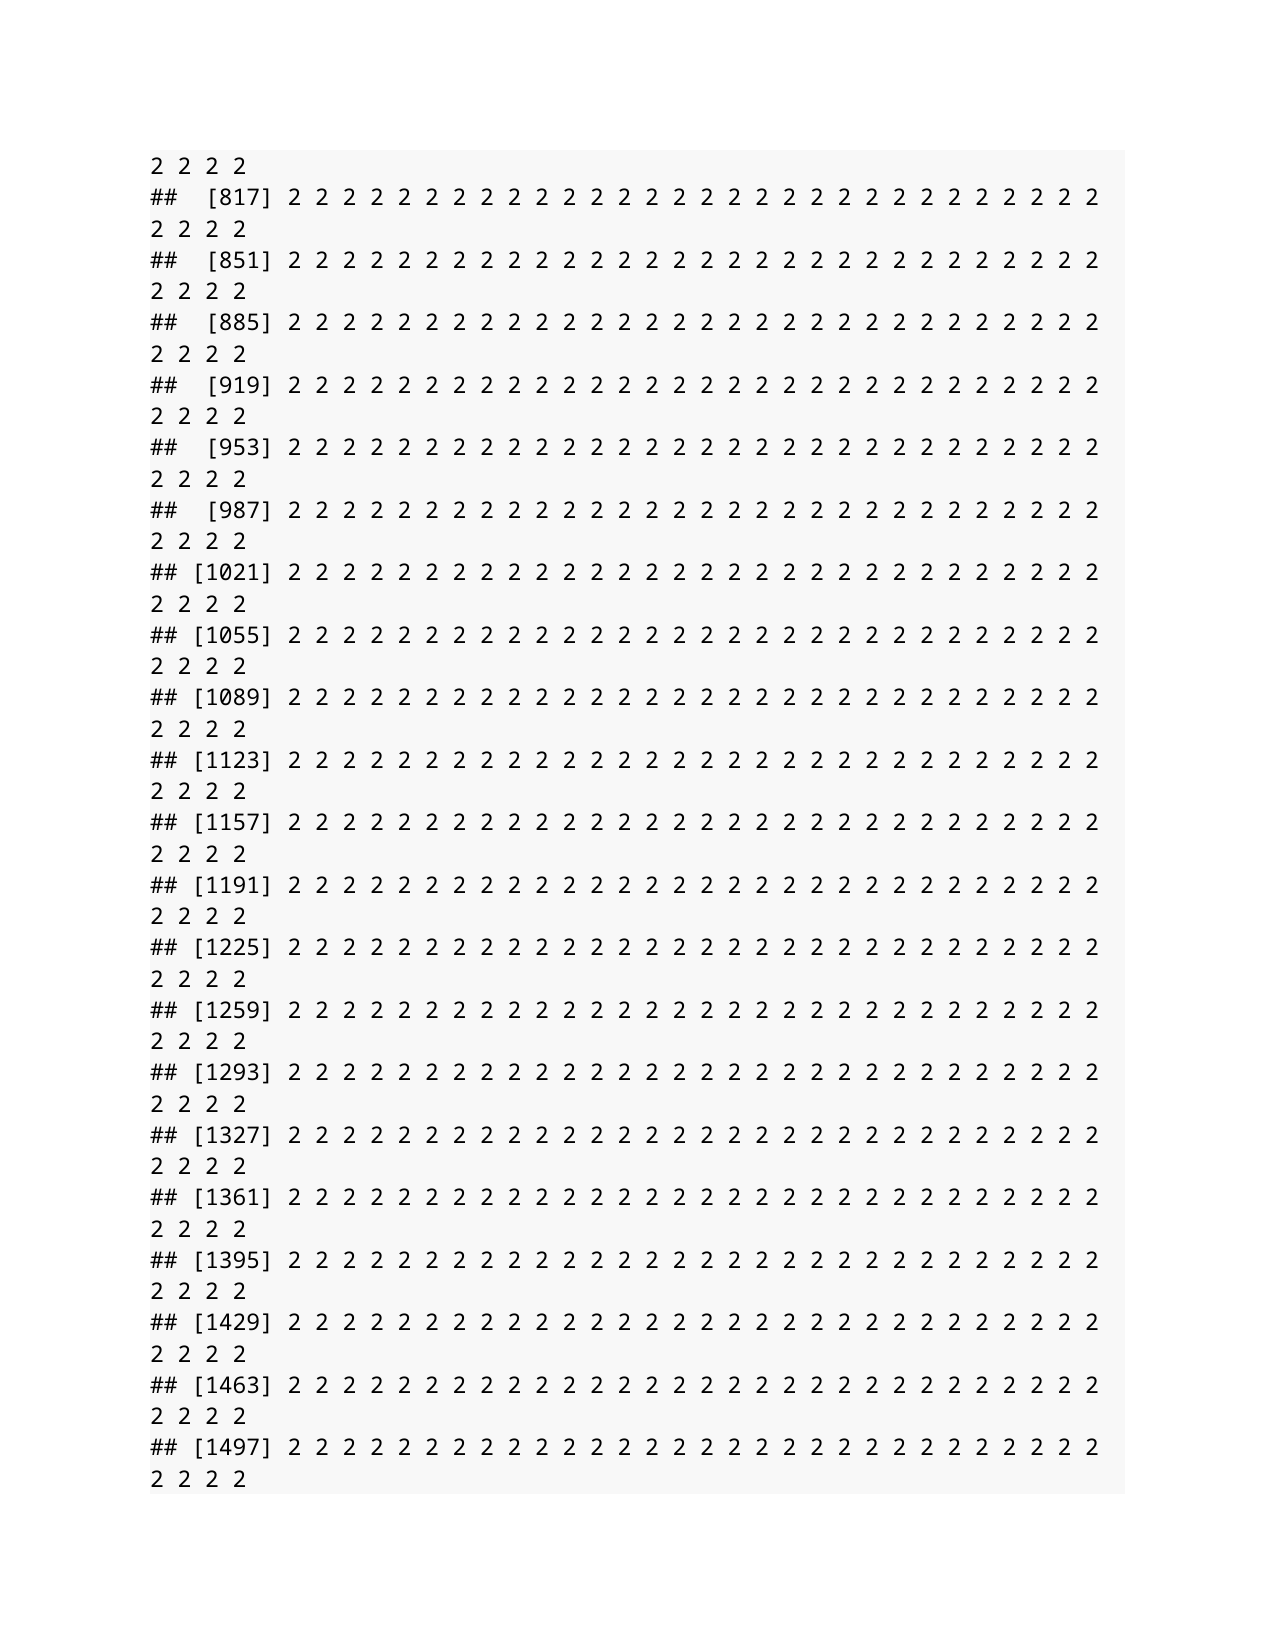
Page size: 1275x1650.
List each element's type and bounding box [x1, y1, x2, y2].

text [150, 150, 1125, 1494]
